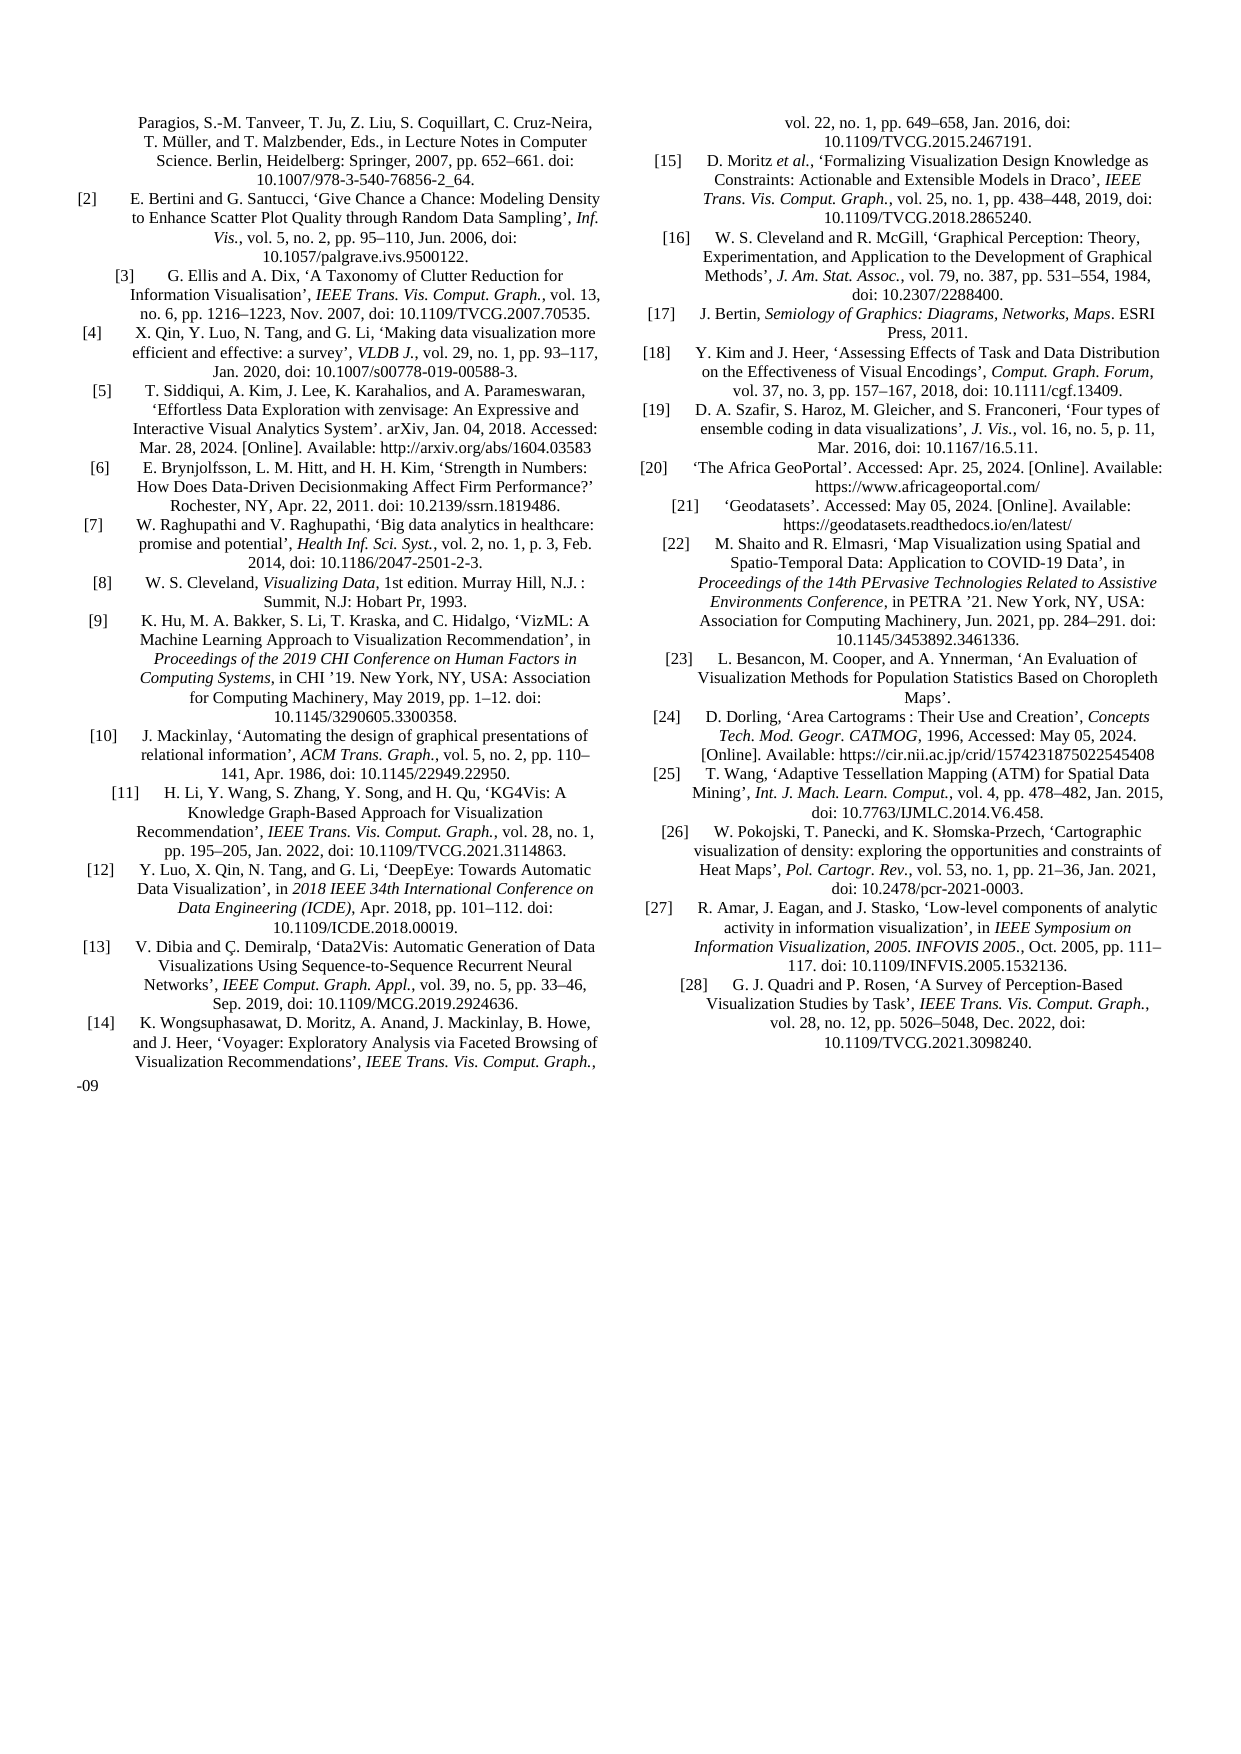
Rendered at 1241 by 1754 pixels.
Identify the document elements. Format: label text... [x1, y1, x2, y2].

text [26] W. Pokojski, T. Panecki, and K. Słomska-Przech, ‘Cartographic visualization of density: exploring the opportunities and constraints of Heat Maps’, Pol. Cartogr. Rev., vol. 53, no. 1, pp. 21–36, Jan. 2021, doi: 10.2478/pcr-2021-0003. [639, 822, 1164, 898]
text [24] D. Dorling, ‘Area Cartograms : Their Use and Creation’, Concepts Tech. Mod. Geogr. CATMOG, 1996, Accessed: May 05, 2024. [Online]. Available: https://cir.nii.ac.jp/crid/1574231875022545408 [639, 707, 1164, 764]
text [11] H. Li, Y. Wang, S. Zhang, Y. Song, and H. Qu, ‘KG4Vis: A Knowledge Graph-Based Approach for Visualization Recommendation’, IEEE Trans. Vis. Comput. Graph., vol. 28, no. 1, pp. 195–205, Jan. 2022, doi: 10.1109/TVCG.2021.3114863. [76, 783, 601, 860]
text [25] T. Wang, ‘Adaptive Tessellation Mapping (ATM) for Spatial Data Mining’, Int. J. Mach. Learn. Comput., vol. 4, pp. 478–482, Jan. 2015, doi: 10.7763/IJMLC.2014.V6.458. [639, 764, 1164, 822]
text [2] E. Bertini and G. Santucci, ‘Give Chance a Chance: Modeling Density to Enhance Scatter Plot Quality through Random Data Sampling’, Inf. Vis., vol. 5, no. 2, pp. 95–110, Jun. 2006, doi: 10.1057/palgrave.ivs.9500122. [76, 189, 601, 266]
text [7] W. Raghupathi and V. Raghupathi, ‘Big data analytics in healthcare: promise and potential’, Health Inf. Sci. Syst., vol. 2, no. 1, p. 3, Feb. 2014, doi: 10.1186/2047-2501-2-3. [76, 515, 601, 572]
text [14] K. Wongsuphasawat, D. Moritz, A. Anand, J. Mackinlay, B. Howe, and J. Heer, ‘Voyager: Exploratory Analysis via Faceted Browsing of Visualization Recommendations’, IEEE Trans. Vis. Comput. Graph., vol. 22, no. 1, pp. 649–658, Jan. 2016, doi: 10.1109/TVCG.2015.2467191. [76, 1013, 601, 1071]
text [12] Y. Luo, X. Qin, N. Tang, and G. Li, ‘DeepEye: Towards Automatic Data Visualization’, in 2018 IEEE 34th International Conference on Data Engineering (ICDE), Apr. 2018, pp. 101–112. doi: 10.1109/ICDE.2018.00019. [76, 860, 601, 937]
text [8] W. S. Cleveland, Visualizing Data, 1st edition. Murray Hill, N.J. : Summit, N.J: Hobart Pr, 1993. [76, 572, 601, 611]
text [21] ‘Geodatasets’. Accessed: May 05, 2024. [Online]. Available: https://geodatasets.readthedocs.io/en/latest/ [639, 496, 1164, 534]
text -09 [76, 1076, 1164, 1095]
text [22] M. Shaito and R. Elmasri, ‘Map Visualization using Spatial and Spatio-Temporal Data: Application to COVID-19 Data’, in Proceedings of the 14th PErvasive Technologies Related to Assistive Environments Conference, in PETRA ’21. New York, NY, USA: Association for Computing Machinery, Jun. 2021, pp. 284–291. doi: 10.1145/3453892.3461336. [639, 534, 1164, 649]
text [5] T. Siddiqui, A. Kim, J. Lee, K. Karahalios, and A. Parameswaran, ‘Effortless Data Exploration with zenvisage: An Expressive and Interactive Visual Analytics System’. arXiv, Jan. 04, 2018. Accessed: Mar. 28, 2024. [Online]. Available: http://arxiv.org/abs/1604.03583 [76, 381, 601, 457]
text [10] J. Mackinlay, ‘Automating the design of graphical presentations of relational information’, ACM Trans. Graph., vol. 5, no. 2, pp. 110–141, Apr. 1986, doi: 10.1145/22949.22950. [76, 726, 601, 783]
text [17] J. Bertin, Semiology of Graphics: Diagrams, Networks, Maps. ESRI Press, 2011. [639, 304, 1164, 342]
text [18] Y. Kim and J. Heer, ‘Assessing Effects of Task and Data Distribution on the Effectiveness of Visual Encodings’, Comput. Graph. Forum, vol. 37, no. 3, pp. 157–167, 2018, doi: 10.1111/cgf.13409. [639, 342, 1164, 400]
text [4] X. Qin, Y. Luo, N. Tang, and G. Li, ‘Making data visualization more efficient and effective: a survey’, VLDB J., vol. 29, no. 1, pp. 93–117, Jan. 2020, doi: 10.1007/s00778-019-00588-3. [76, 323, 601, 381]
text [3] G. Ellis and A. Dix, ‘A Taxonomy of Clutter Reduction for Information Visualisation’, IEEE Trans. Vis. Comput. Graph., vol. 13, no. 6, pp. 1216–1223, Nov. 2007, doi: 10.1109/TVCG.2007.70535. [76, 266, 601, 323]
text [16] W. S. Cleveland and R. McGill, ‘Graphical Perception: Theory, Experimentation, and Application to the Development of Graphical Methods’, J. Am. Stat. Assoc., vol. 79, no. 387, pp. 531–554, 1984, doi: 10.2307/2288400. [639, 227, 1164, 304]
text [15] D. Moritz et al., ‘Formalizing Visualization Design Knowledge as Constraints: Actionable and Extensible Models in Draco’, IEEE Trans. Vis. Comput. Graph., vol. 25, no. 1, pp. 438–448, 2019, doi: 10.1109/TVCG.2018.2865240. [639, 151, 1164, 227]
text [23] L. Besancon, M. Cooper, and A. Ynnerman, ‘An Evaluation of Visualization Methods for Population Statistics Based on Choropleth Maps’. [639, 649, 1164, 707]
text [6] E. Brynjolfsson, L. M. Hitt, and H. H. Kim, ‘Strength in Numbers: How Does Data-Driven Decisionmaking Affect Firm Performance?’ Rochester, NY, Apr. 22, 2011. doi: 10.2139/ssrn.1819486. [76, 457, 601, 515]
text [20] ‘The Africa GeoPortal’. Accessed: Apr. 25, 2024. [Online]. Available: https://www.africageoportal.com/ [639, 457, 1164, 496]
text [28] G. J. Quadri and P. Rosen, ‘A Survey of Perception-Based Visualization Studies by Task’, IEEE Trans. Vis. Comput. Graph., vol. 28, no. 12, pp. 5026–5048, Dec. 2022, doi: 10.1109/TVCG.2021.3098240. [639, 975, 1164, 1052]
text [27] R. Amar, J. Eagan, and J. Stasko, ‘Low-level components of analytic activity in information visualization’, in IEEE Symposium on Information Visualization, 2005. INFOVIS 2005., Oct. 2005, pp. 111–117. doi: 10.1109/INFVIS.2005.1532136. [639, 898, 1164, 975]
text [13] V. Dibia and Ç. Demiralp, ‘Data2Vis: Automatic Generation of Data Visualizations Using Sequence-to-Sequence Recurrent Neural Networks’, IEEE Comput. Graph. Appl., vol. 39, no. 5, pp. 33–46, Sep. 2019, doi: 10.1109/MCG.2019.2924636. [76, 937, 601, 1013]
text [19] D. A. Szafir, S. Haroz, M. Gleicher, and S. Franconeri, ‘Four types of ensemble coding in data visualizations’, J. Vis., vol. 16, no. 5, p. 11, Mar. 2016, doi: 10.1167/16.5.11. [639, 400, 1164, 457]
text [9] K. Hu, M. A. Bakker, S. Li, T. Kraska, and C. Hidalgo, ‘VizML: A Machine Learning Approach to Visualization Recommendation’, in Proceedings of the 2019 CHI Conference on Human Factors in Computing Systems, in CHI ’19. New York, NY, USA: Association for Computing Machinery, May 2019, pp. 1–12. doi: 10.1145/3290605.3300358. [76, 611, 601, 726]
text [14] K. Wongsuphasawat, D. Moritz, A. Anand, J. Mackinlay, B. Howe, and J. Heer, ‘Voyager: Exploratory Analysis via Faceted Browsing of Visualization Recommendations’, IEEE Trans. Vis. Comput. Graph., vol. 22, no. 1, pp. 649–658, Jan. 2016, doi: 10.1109/TVCG.2015.2467191. [639, 112, 1164, 151]
